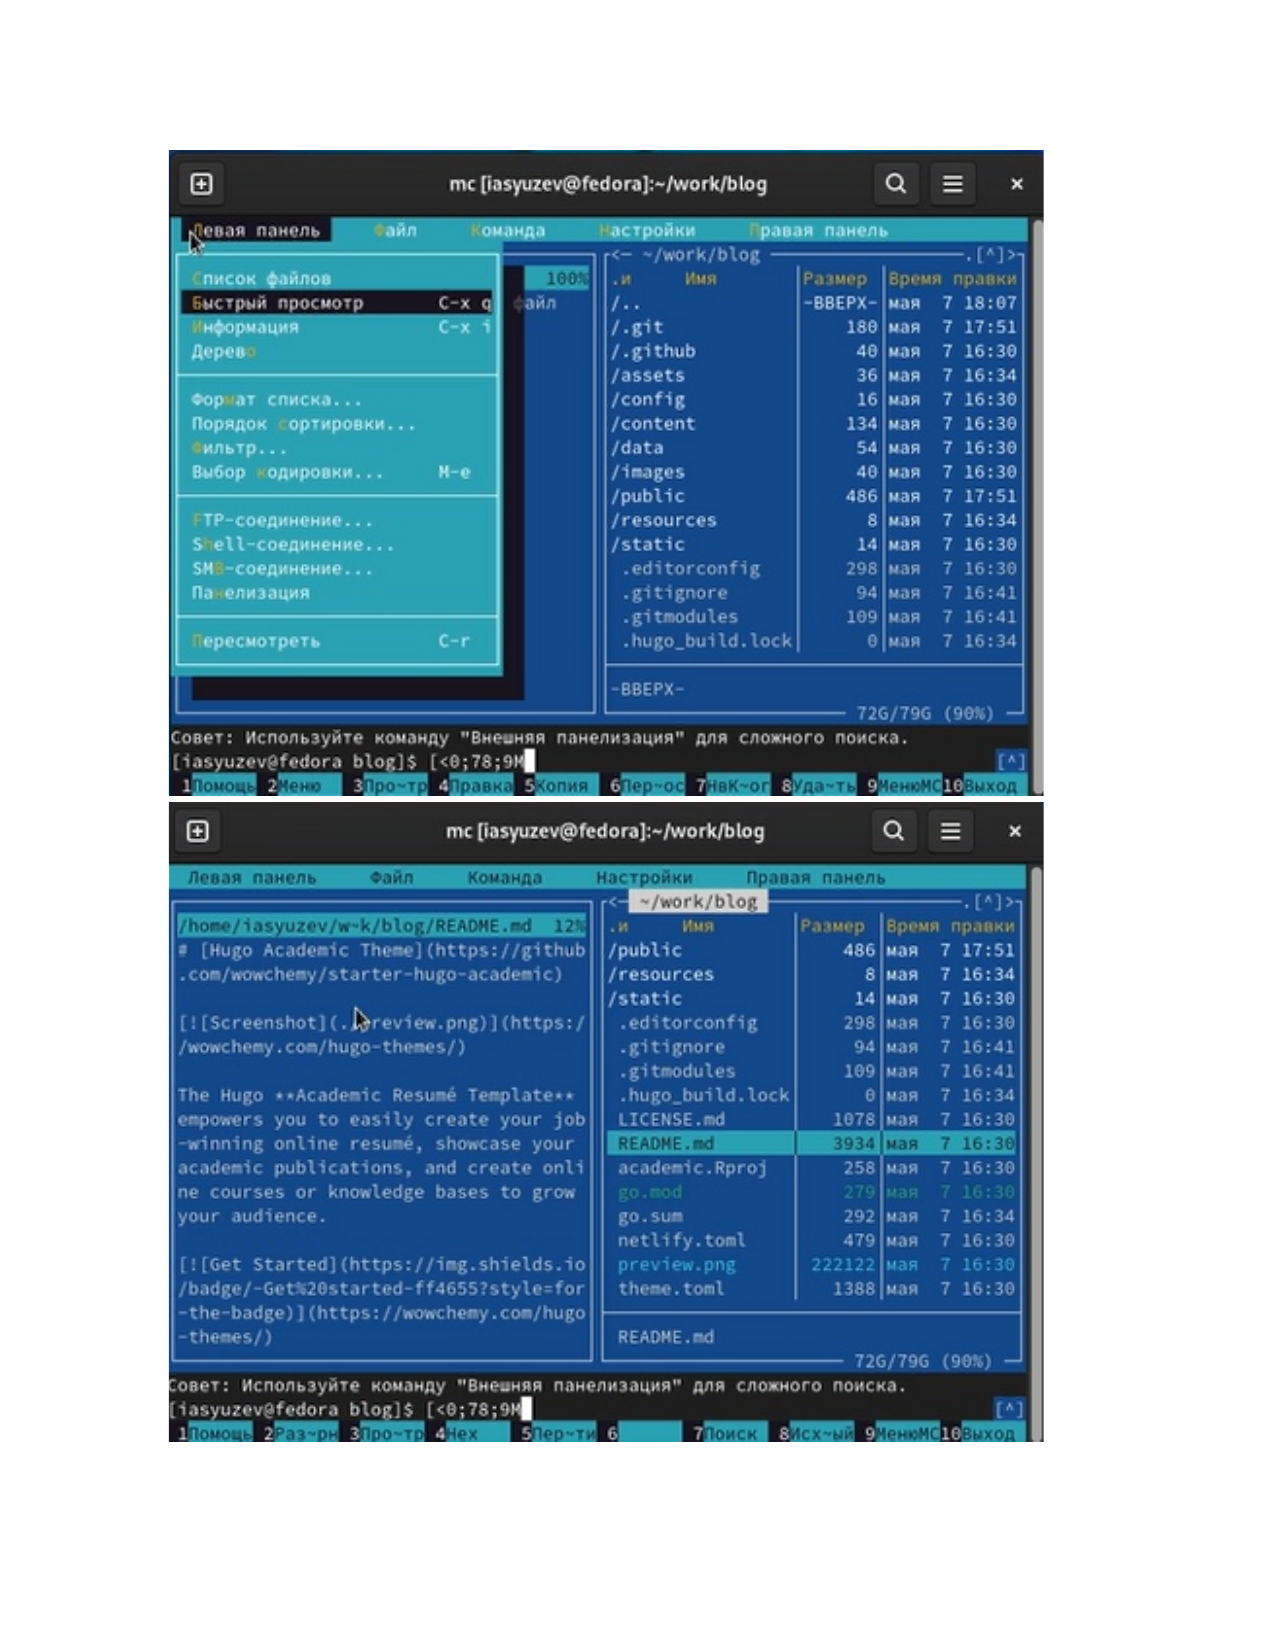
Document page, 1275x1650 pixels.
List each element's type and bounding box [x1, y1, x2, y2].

picture [168, 150, 1044, 796]
text [150, 150, 1125, 1448]
picture [168, 802, 1044, 1442]
